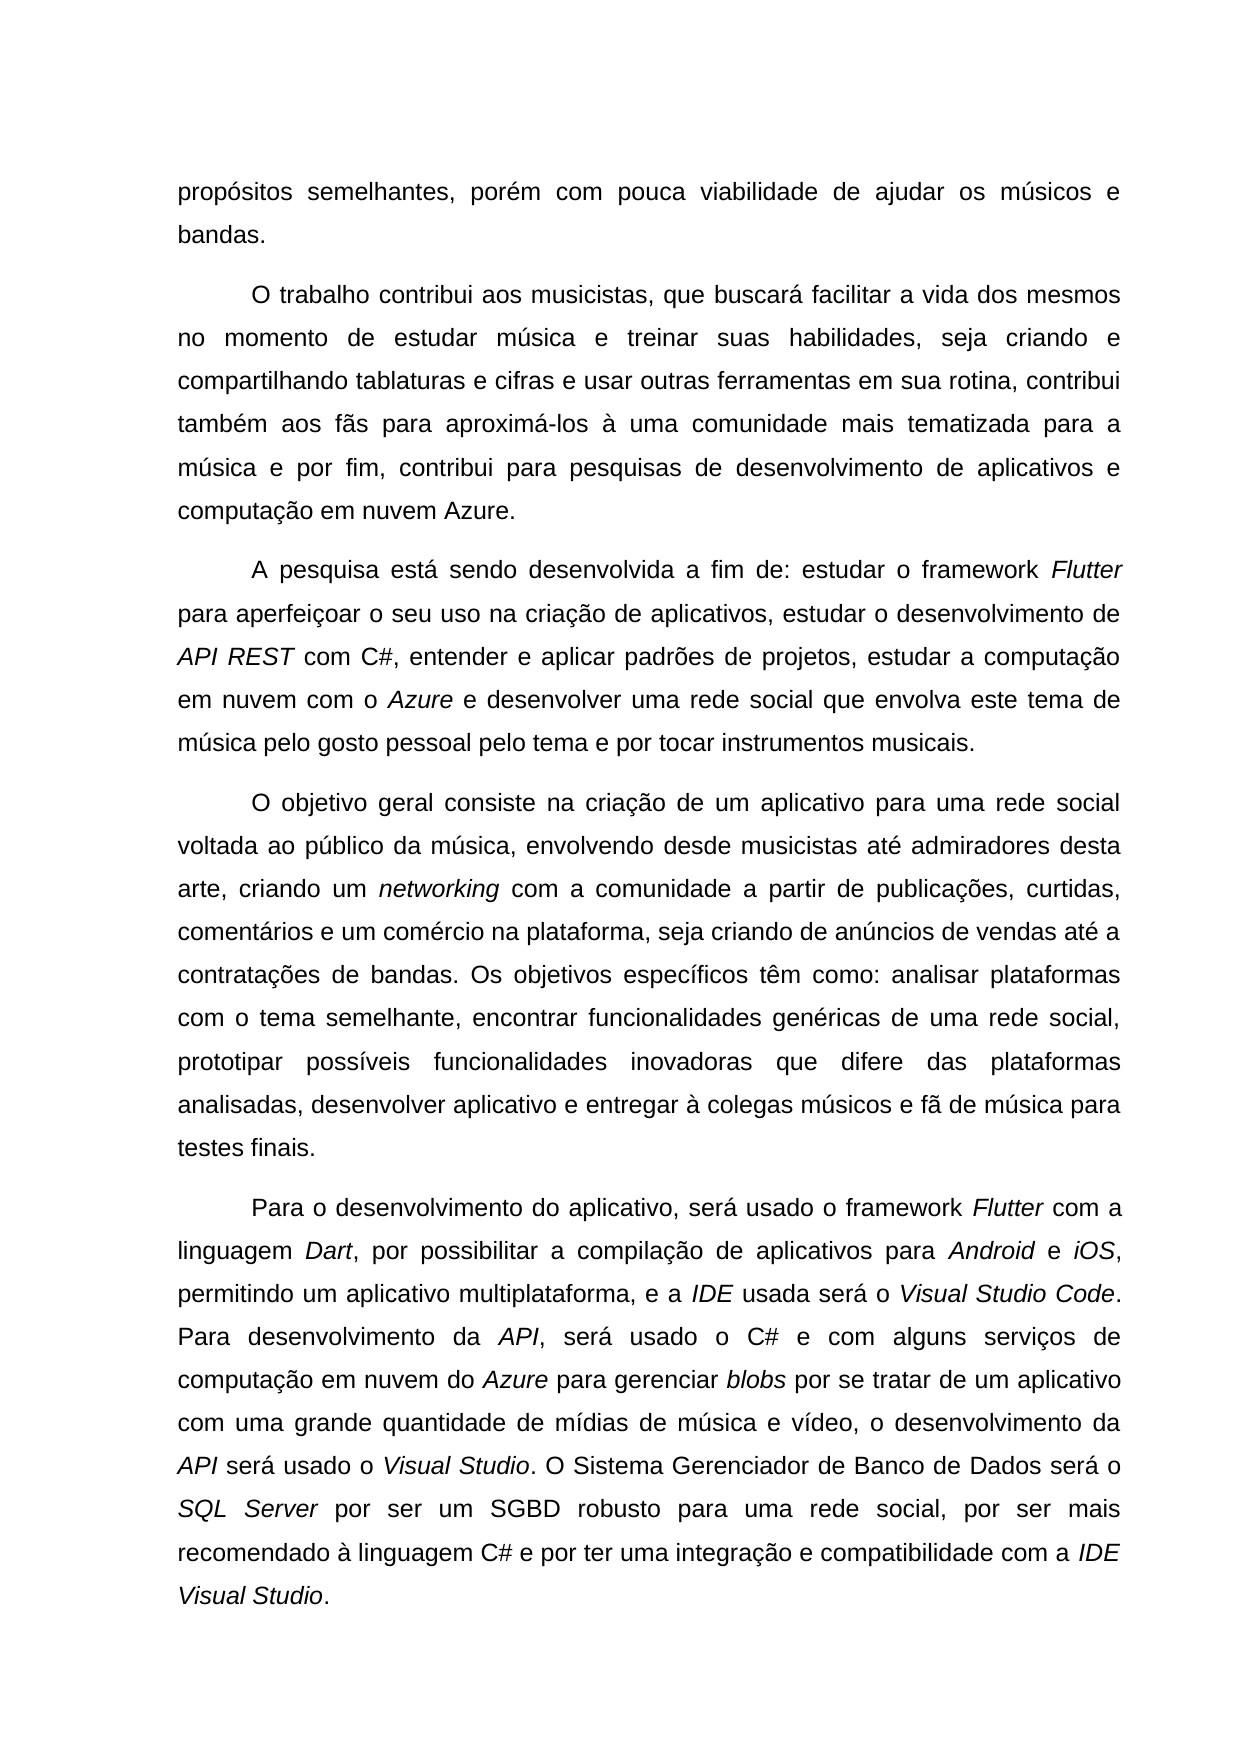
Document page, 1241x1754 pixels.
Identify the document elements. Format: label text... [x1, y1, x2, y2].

text O trabalho contribui aos musicistas, que buscará facilitar a vida dos mesmos no momento de estudar música e treinar suas habilidades, seja criando e compartilhando tablaturas e cifras e usar outras ferramentas em sua rotina, contribui também aos fãs para aproximá-los à uma comunidade mais tematizada para a música e por fim, contribui para pesquisas de desenvolvimento de aplicativos e computação em nuvem Azure. [177, 280, 1122, 524]
text O objetivo geral consiste na criação de um aplicativo para uma rede social voltada ao público da música, envolvendo desde musicistas até admiradores desta arte, criando um networking com a comunidade a partir de publicações, curtidas, comentários e um comércio na plataforma, seja criando de anúncios de vendas até a contratações de bandas. Os objetivos específicos têm como: analisar plataformas com o tema semelhante, encontrar funcionalidades genéricas de uma rede social, prototipar possíveis funcionalidades inovadoras que difere das plataformas analisadas, desenvolver aplicativo e entregar à colegas músicos e fã de música para testes finais. [177, 788, 1122, 1162]
text Para o desenvolvimento do aplicativo, será usado o framework Flutter com a linguagem Dart, por possibilitar a compilação de aplicativos para Android e iOS, permitindo um aplicativo multiplataforma, e a IDE usada será o Visual Studio Code. Para desenvolvimento da API, será usado o C# e com alguns serviços de computação em nuvem do Azure para gerenciar blobs por se tratar de um aplicativo com uma grande quantidade de mídias de música e vídeo, o desenvolvimento da API será usado o Visual Studio. O Sistema Gerenciador de Banco de Dados será o SQL Server por ser um SGBD robusto para uma rede social, por ser mais recomendado à linguagem C# e por ter uma integração e compatibilidade com a IDE Visual Studio. [177, 1193, 1122, 1609]
text A pesquisa está sendo desenvolvida a fim de: estudar o framework Flutter para aperfeiçoar o seu uso na criação de aplicativos, estudar o desenvolvimento de API REST com C#, entender e aplicar padrões de projetos, estudar a computação em nuvem com o Azure e desenvolver uma rede social que envolva este tema de música pelo gosto pessoal pelo tema e por tocar instrumentos musicais. [177, 556, 1122, 757]
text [177, 177, 1122, 249]
